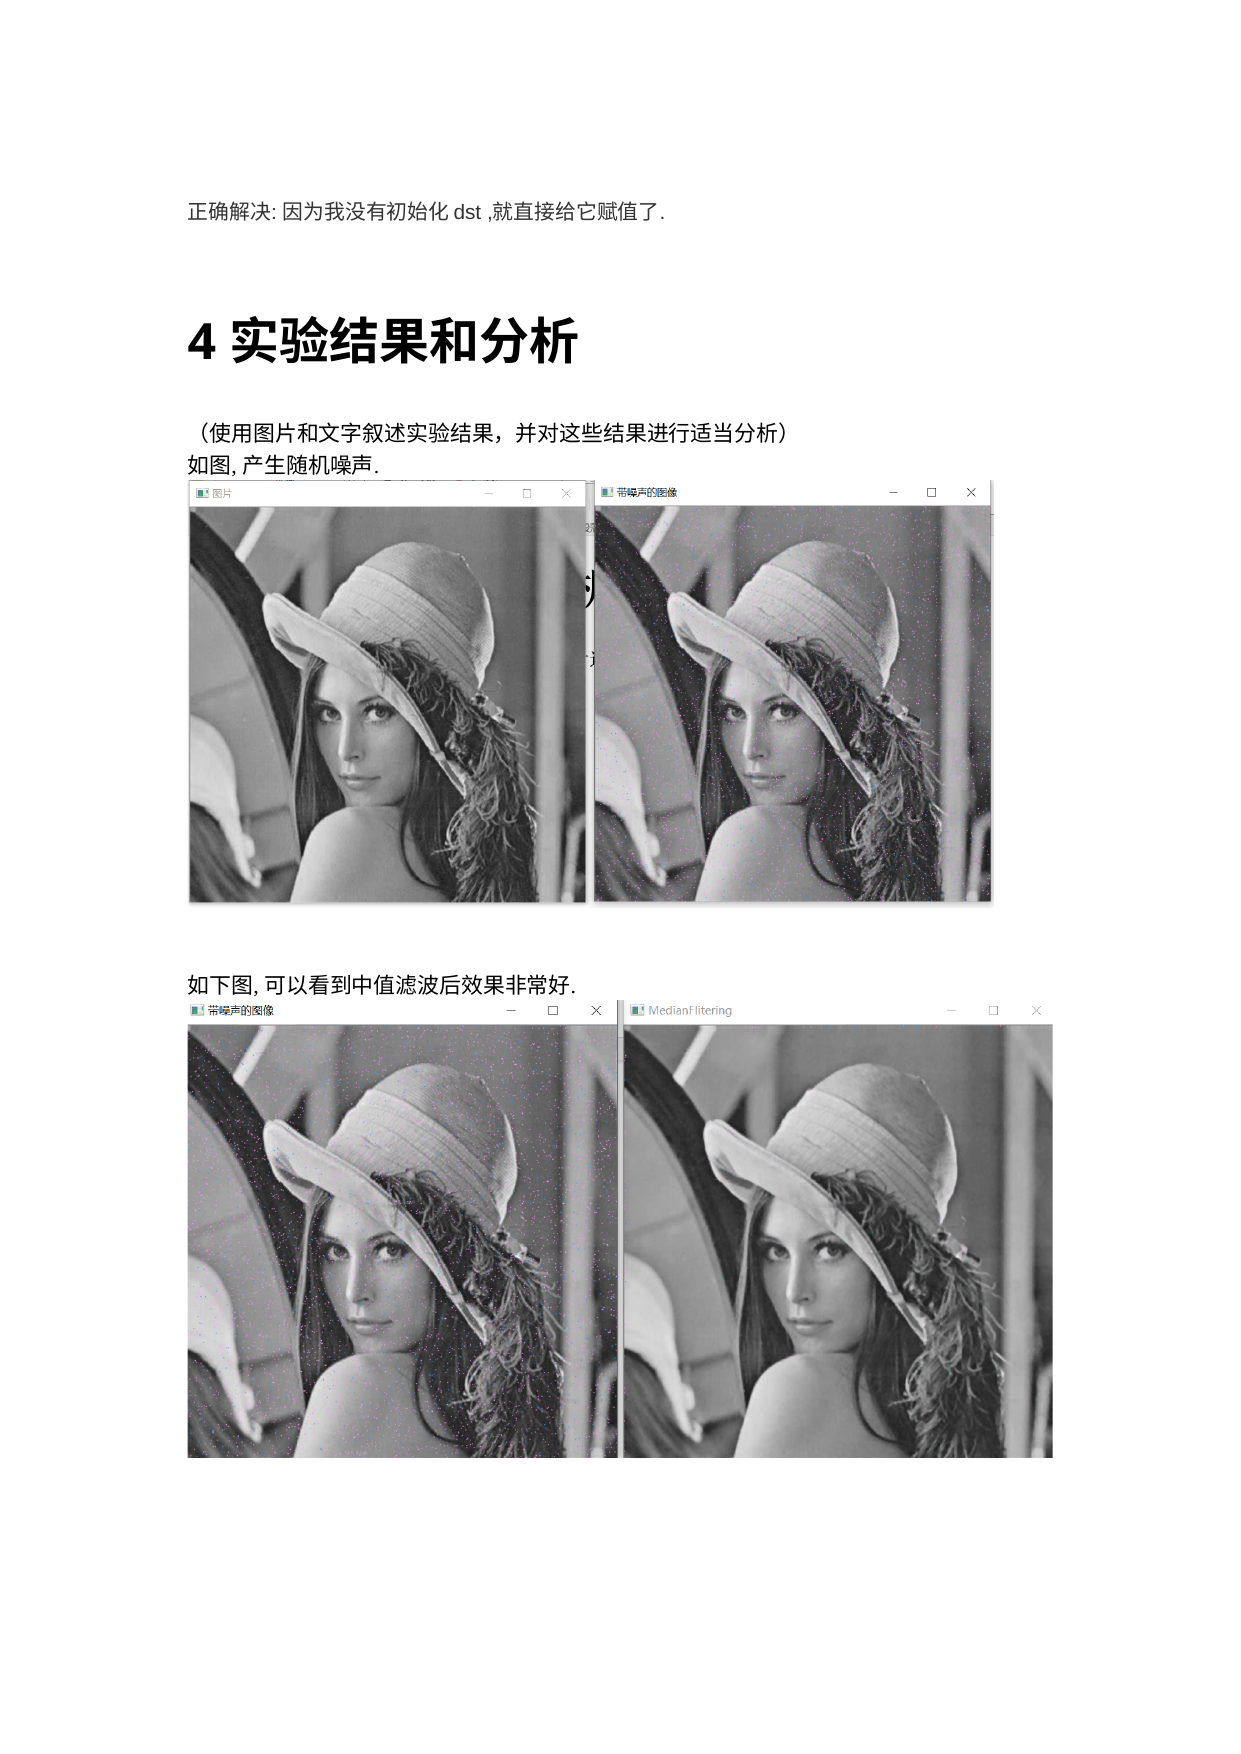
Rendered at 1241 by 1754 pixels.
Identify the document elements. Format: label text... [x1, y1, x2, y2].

picture [187, 1000, 1053, 1458]
text 如图, 产生随机噪声. [187, 448, 1053, 480]
text （使用图片和文字叙述实验结果，并对这些结果进行适当分析） [187, 415, 1053, 448]
picture [187, 480, 994, 908]
text 正确解决: 因为我没有初始化dst ,就直接给它赋值了. [187, 194, 1053, 227]
text 如下图, 可以看到中值滤波后效果非常好. [187, 968, 1053, 1000]
subtitle 4 实验结果和分析 [187, 289, 1053, 386]
